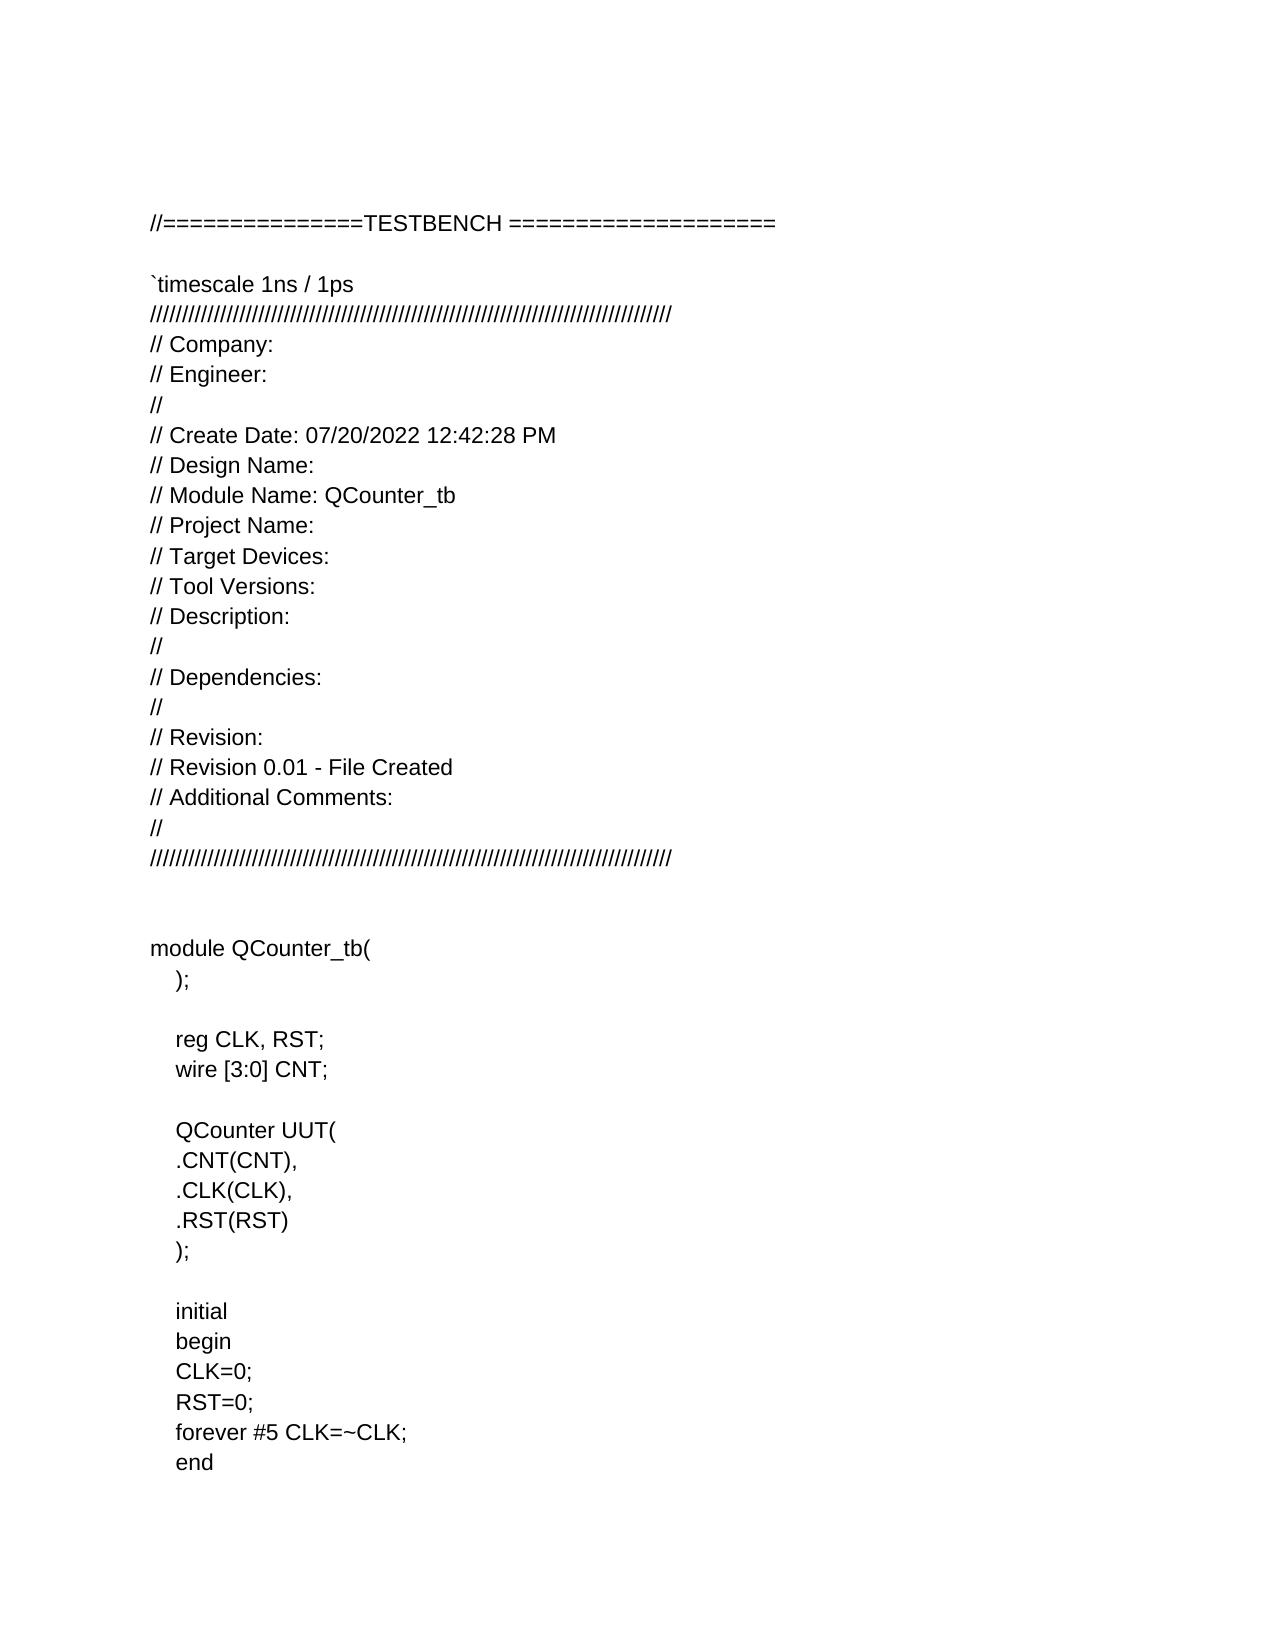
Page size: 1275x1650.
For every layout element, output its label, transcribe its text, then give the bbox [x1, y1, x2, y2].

text .RST(RST) [150, 1207, 1125, 1234]
text // Engineer: [150, 361, 1125, 388]
text // Module Name: QCounter_tb [150, 482, 1125, 509]
text //===============TESTBENCH ==================== [150, 210, 1125, 237]
text initial [150, 1298, 1125, 1324]
text // Dependencies: [150, 663, 1125, 690]
text // Create Date: 07/20/2022 12:42:28 PM [150, 422, 1125, 448]
text .CNT(CNT), [150, 1147, 1125, 1173]
text // Target Devices: [150, 543, 1125, 569]
text ); [150, 966, 1125, 992]
text ////////////////////////////////////////////////////////////////////////////////// [150, 301, 1125, 327]
text // Additional Comments: [150, 784, 1125, 811]
text ); [150, 1237, 1125, 1264]
text `timescale 1ns / 1ps [150, 271, 1125, 297]
text // [150, 694, 1125, 720]
text ////////////////////////////////////////////////////////////////////////////////// [150, 845, 1125, 871]
text reg CLK, RST; [150, 1026, 1125, 1052]
text begin [150, 1328, 1125, 1354]
text end [150, 1449, 1125, 1475]
text wire [3:0] CNT; [150, 1056, 1125, 1083]
text // Project Name: [150, 512, 1125, 539]
text .CLK(CLK), [150, 1177, 1125, 1203]
text // Company: [150, 331, 1125, 358]
text QCounter UUT( [150, 1117, 1125, 1143]
text forever #5 CLK=~CLK; [150, 1419, 1125, 1445]
text // [150, 633, 1125, 660]
text RST=0; [150, 1388, 1125, 1415]
text // Tool Versions: [150, 573, 1125, 599]
text module QCounter_tb( [150, 935, 1125, 962]
text // [150, 814, 1125, 841]
text // Description: [150, 603, 1125, 629]
text // [150, 392, 1125, 418]
text // Revision 0.01 - File Created [150, 754, 1125, 781]
text CLK=0; [150, 1358, 1125, 1385]
text // Revision: [150, 724, 1125, 750]
text // Design Name: [150, 452, 1125, 478]
